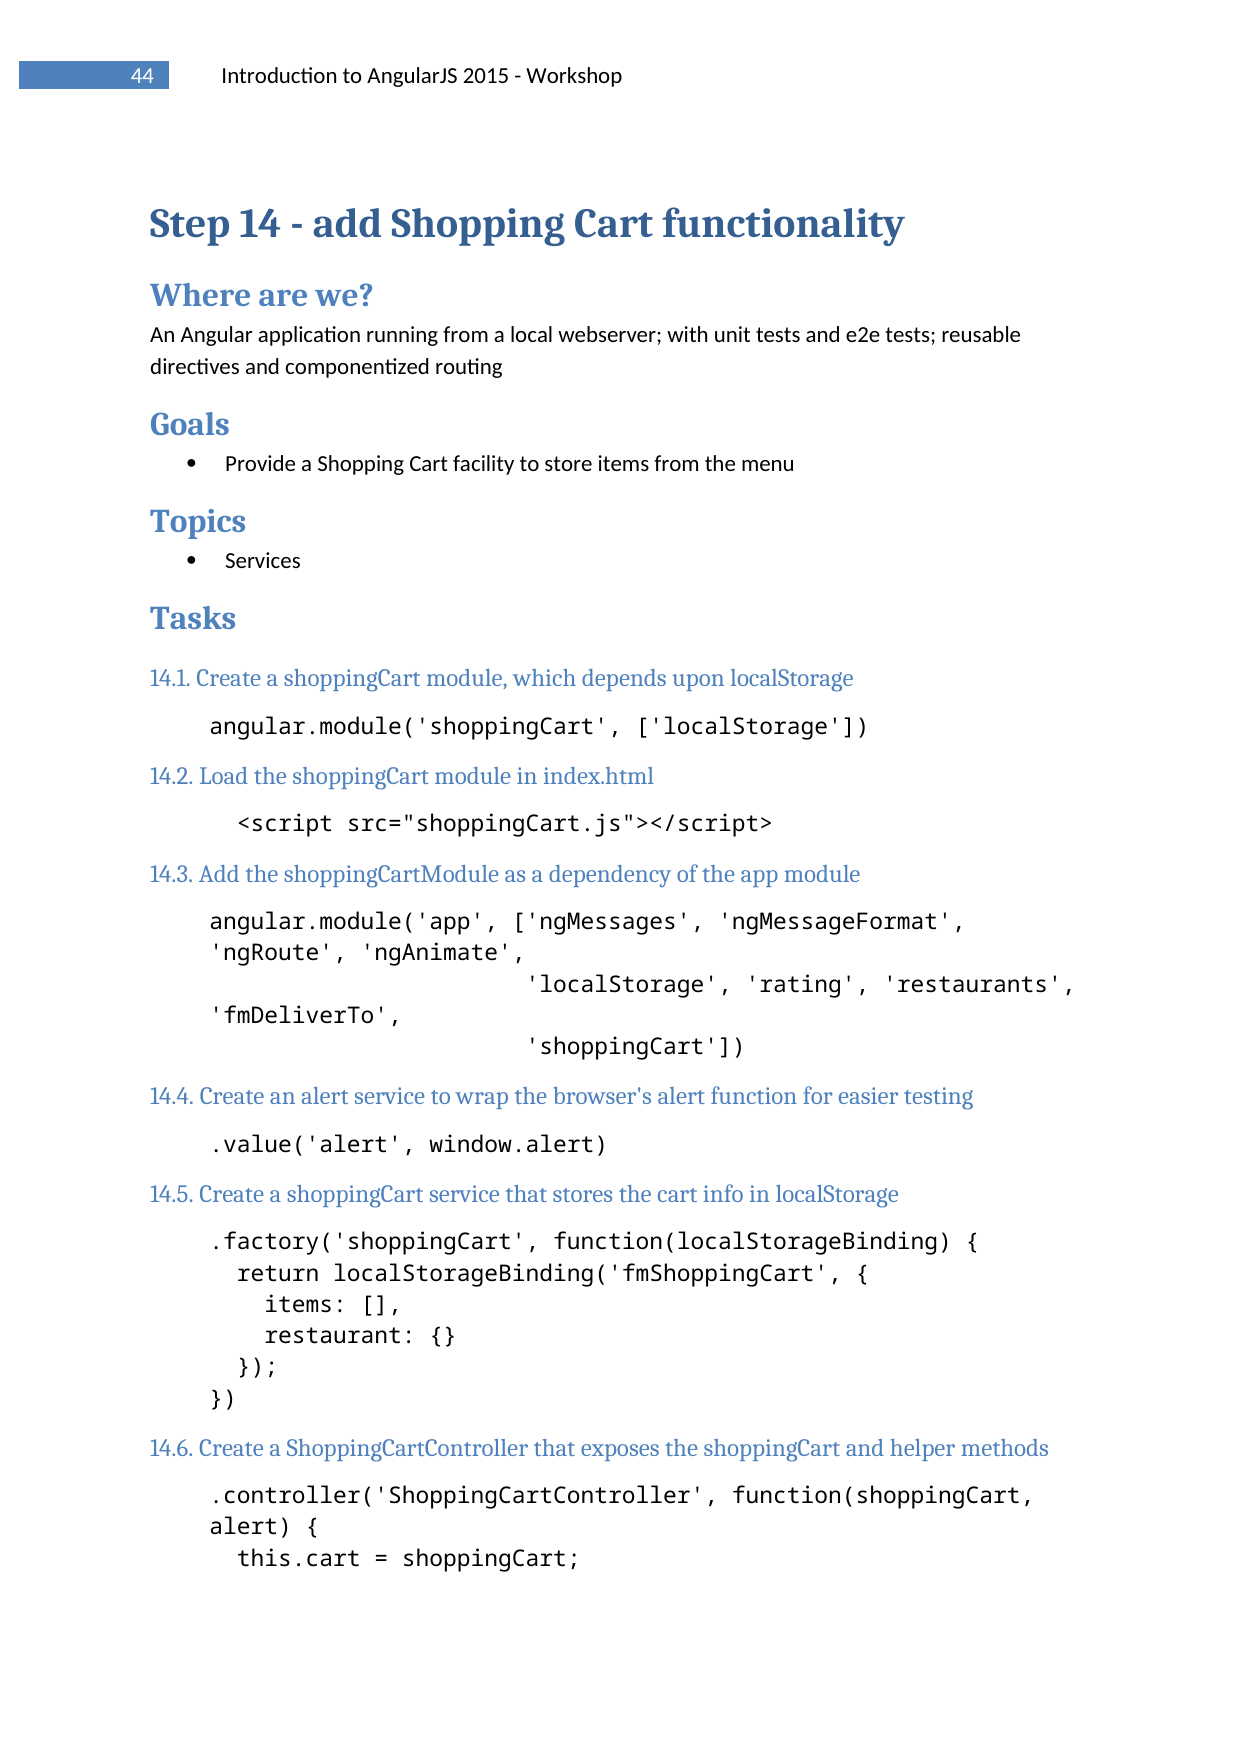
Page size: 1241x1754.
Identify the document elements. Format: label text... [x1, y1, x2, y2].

subtitle Topics [150, 502, 1090, 541]
text }); [209, 1350, 1090, 1381]
text }) [209, 1381, 1090, 1413]
subtitle Tasks [150, 599, 1090, 638]
subtitle Create a ShoppingCartController that exposes the shoppingCart and helper methods [150, 1433, 1090, 1462]
text angular.module('shoppingCart', ['localStorage']) [209, 710, 1090, 741]
subtitle Load the shoppingCart module in index.html [150, 762, 1090, 791]
subtitle Where are we? [150, 276, 1090, 314]
text <script src="shoppingCart.js"></script> [209, 807, 1090, 839]
subtitle add Shopping Cart functionality [150, 200, 1090, 248]
subtitle Create a shoppingCart module, which depends upon localStorage [150, 664, 1090, 693]
text restaurant: {} [209, 1319, 1090, 1350]
text return localStorageBinding('fmShoppingCart', { [209, 1256, 1090, 1288]
list Provide a Shopping Cart facility to store items from the menu [187, 449, 1090, 477]
list Services [187, 546, 1090, 574]
subtitle Create an alert service to wrap the browser's alert function for easier testing [150, 1082, 1090, 1111]
subtitle Goals [150, 405, 1090, 443]
text An Angular application running from a local webserver; with unit tests and e2e tests; reusable directives and componentized routing [150, 320, 1090, 380]
subtitle Create a shoppingCart service that stores the cart info in localStorage [150, 1180, 1090, 1208]
text items: [], [209, 1288, 1090, 1319]
text .factory('shoppingCart', function(localStorageBinding) { [209, 1225, 1090, 1256]
text 'localStorage', 'rating', 'restaurants', 'fmDeliverTo', [209, 967, 1090, 1030]
text .controller('ShoppingCartController', function(shoppingCart, alert) { [209, 1479, 1090, 1542]
subtitle Add the shoppingCartModule as a dependency of the app module [150, 859, 1090, 888]
text 'shoppingCart']) [209, 1030, 1090, 1061]
text this.cart = shoppingCart; [209, 1542, 1090, 1573]
text angular.module('app', ['ngMessages', 'ngMessageFormat', 'ngRoute', 'ngAnimate', [209, 905, 1090, 967]
text .value('alert', window.alert) [209, 1128, 1090, 1159]
